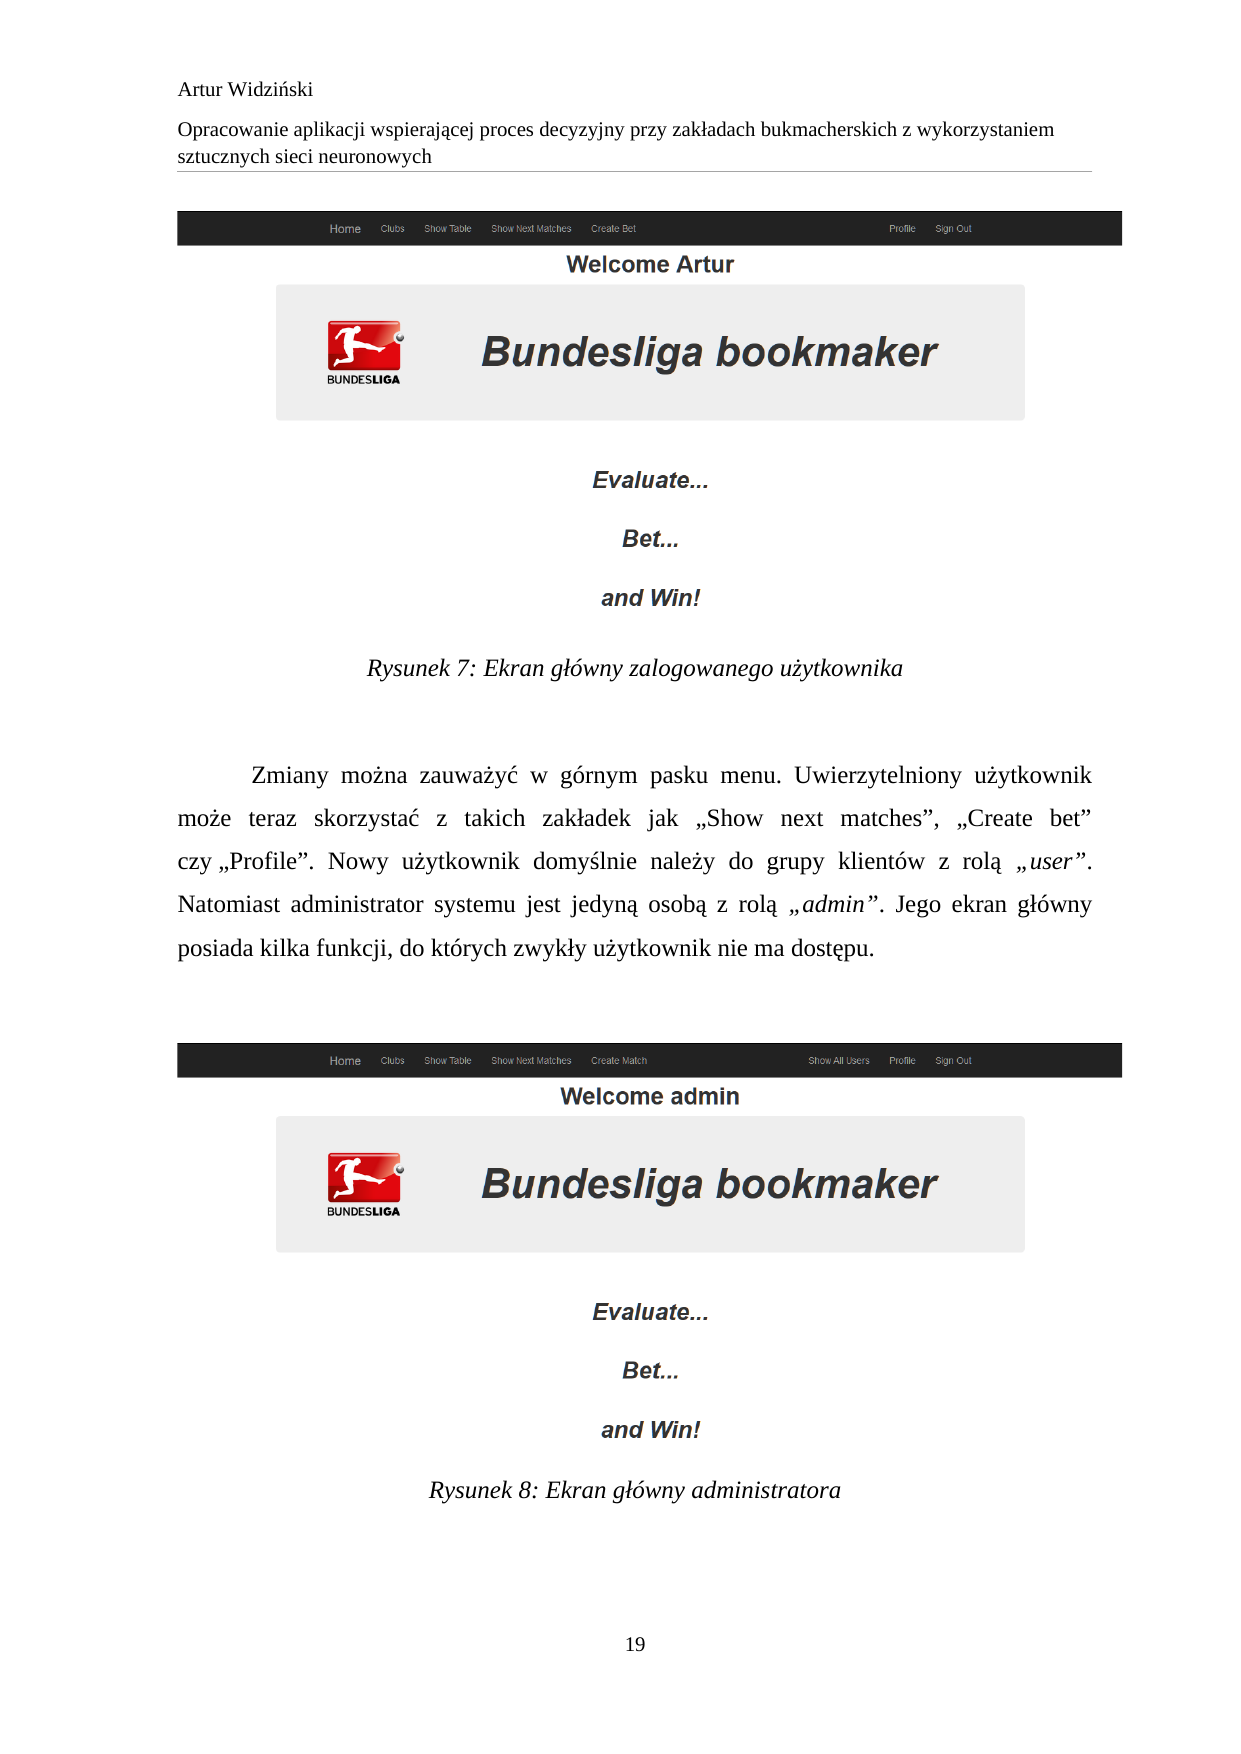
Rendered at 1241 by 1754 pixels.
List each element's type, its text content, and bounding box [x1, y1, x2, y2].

text Zmiany można zauważyć w górnym pasku menu. Uwierzytelniony użytkownik może teraz skorzystać z takich zakładek jak „Show next matches”, „Create bet” czy „Profile”. Nowy użytkownik domyślnie należy do grupy klientów z rolą „user”. Natomiast administrator systemu jest jedyną osobą z rolą „admin”. Jego ekran główny posiada kilka funkcji, do których zwykły użytkownik nie ma dostępu. [177, 760, 1092, 961]
picture [177, 211, 1123, 628]
picture [177, 1043, 1123, 1450]
